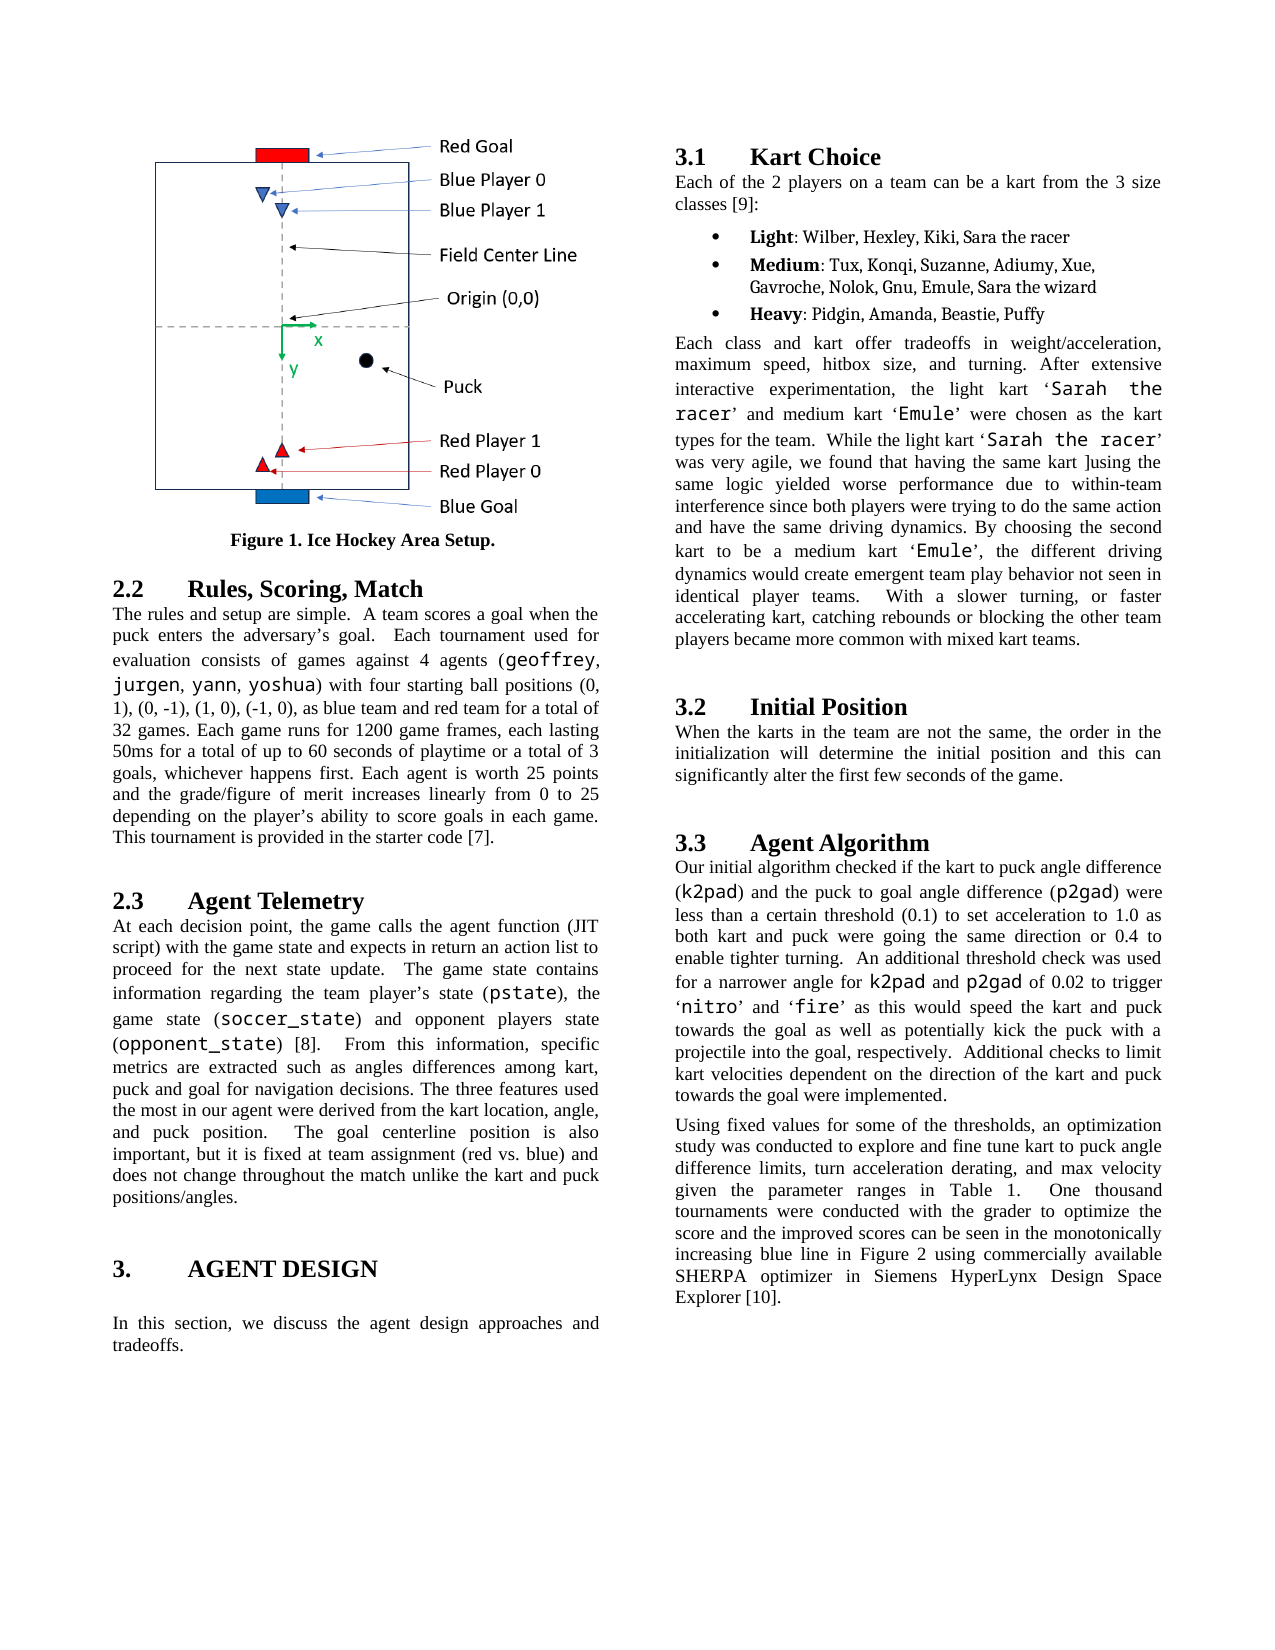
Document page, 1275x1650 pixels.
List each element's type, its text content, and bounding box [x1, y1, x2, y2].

subtitle Agent Algorithm [675, 828, 1162, 856]
text Each class and kart offer tradeoffs in weight/acceleration, maximum speed, hitbox size, and turning. After extensive interactive experimentation, the light kart ‘Sarah the racer’ and medium kart ‘Emule’ were chosen as the kart types for the team. While the light kart ‘Sarah the racer’ was very agile, we found that having the same kart ]using the same logic yielded worse performance due to within-team interference since both players were trying to do the same action and have the same driving dynamics. By choosing the second kart to be a medium kart ‘Emule’, the different driving dynamics would create emergent team play behavior not seen in identical player teams. With a slower turning, or faster accelerating kart, catching rebounds or blocking the other team players became more common with mixed kart teams. [675, 332, 1162, 649]
text Using fixed values for some of the thresholds, an optimization study was conducted to explore and fine tune kart to puck angle difference limits, turn acceleration derating, and max velocity given the parameter ranges in Table 1. One thousand tournaments were conducted with the grader to optimize the score and the improved scores can be seen in the monotonically increasing blue line in Figure 2 using commercially available SHERPA optimizer in Siemens HyperLynx Design Space Explorer [10]. [675, 1114, 1162, 1308]
subtitle AGENT DESIGN [112, 1254, 600, 1282]
subtitle Kart Choice [675, 142, 1162, 171]
text Our initial algorithm checked if the kart to puck angle difference (k2pad) and the puck to goal angle difference (p2gad) were less than a certain threshold (0.1) to set acceleration to 1.0 as both kart and puck were going the same direction or 0.4 to enable tighter turning. An additional threshold check was used for a narrower angle for k2pad and p2gad of 0.02 to trigger ‘nitro’ and ‘fire’ as this would speed the kart and puck towards the goal as well as potentially kick the puck with a projectile into the goal, respectively. Additional checks to limit kart velocities dependent on the direction of the kart and puck towards the goal were implemented. [675, 856, 1162, 1106]
text Each of the 2 players on a team can be a kart from the 3 size classes [9]: [675, 171, 1162, 214]
text When the karts in the team are not the same, the order in the initialization will determine the initial position and this can significantly alter the first few seconds of the game. [675, 721, 1162, 785]
text At each decision point, the game calls the agent function (JIT script) with the game state and expects in return an action list to proceed for the next state update. The game state contains information regarding the team player’s state (pstate), the game state (soccer_state) and opponent players state (opponent_state) [8]. From this information, specific metrics are extracted such as angles differences among kart, puck and goal for navigation decisions. The three features used the most in our agent were derived from the kart location, angle, and puck position. The goal centerline position is also important, but it is fixed at team assignment (red vs. blue) and does not change throughout the match unlike the kart and puck positions/angles. [112, 915, 600, 1207]
list Medium: Tux, Konqi, Suzanne, Adiumy, Xue, Gavroche, Nolok, Gnu, Emule, Sara the wizard [712, 254, 1162, 298]
subtitle Agent Telemetry [112, 886, 600, 915]
text The rules and setup are simple. A team scores a goal when the puck enters the adversary’s goal. Each tournament used for evaluation consists of games against 4 agents (geoffrey, jurgen, yann, yoshua) with four starting ball positions (0, 1), (0, -1), (1, 0), (-1, 0), as blue team and red team for a total of 32 games. Each game runs for 1200 game frames, each lasting 50ms for a total of up to 60 seconds of playtime or a total of 3 goals, whichever happens first. Each agent is worth 25 points and the grade/figure of merit increases linearly from 0 to 25 depending on the player’s ability to score goals in each game. This tournament is provided in the starter code [7]. [112, 603, 600, 848]
subtitle Rules, Scoring, Match [112, 574, 600, 603]
subtitle Initial Position [675, 692, 1162, 721]
list Heavy: Pidgin, Amanda, Beastie, Puffy [712, 304, 1162, 326]
picture [132, 120, 594, 530]
list Light: Wilber, Hexley, Kiki, Sara the racer [712, 227, 1162, 248]
text In this section, we discuss the agent design approaches and tradeoffs. [112, 1312, 600, 1355]
